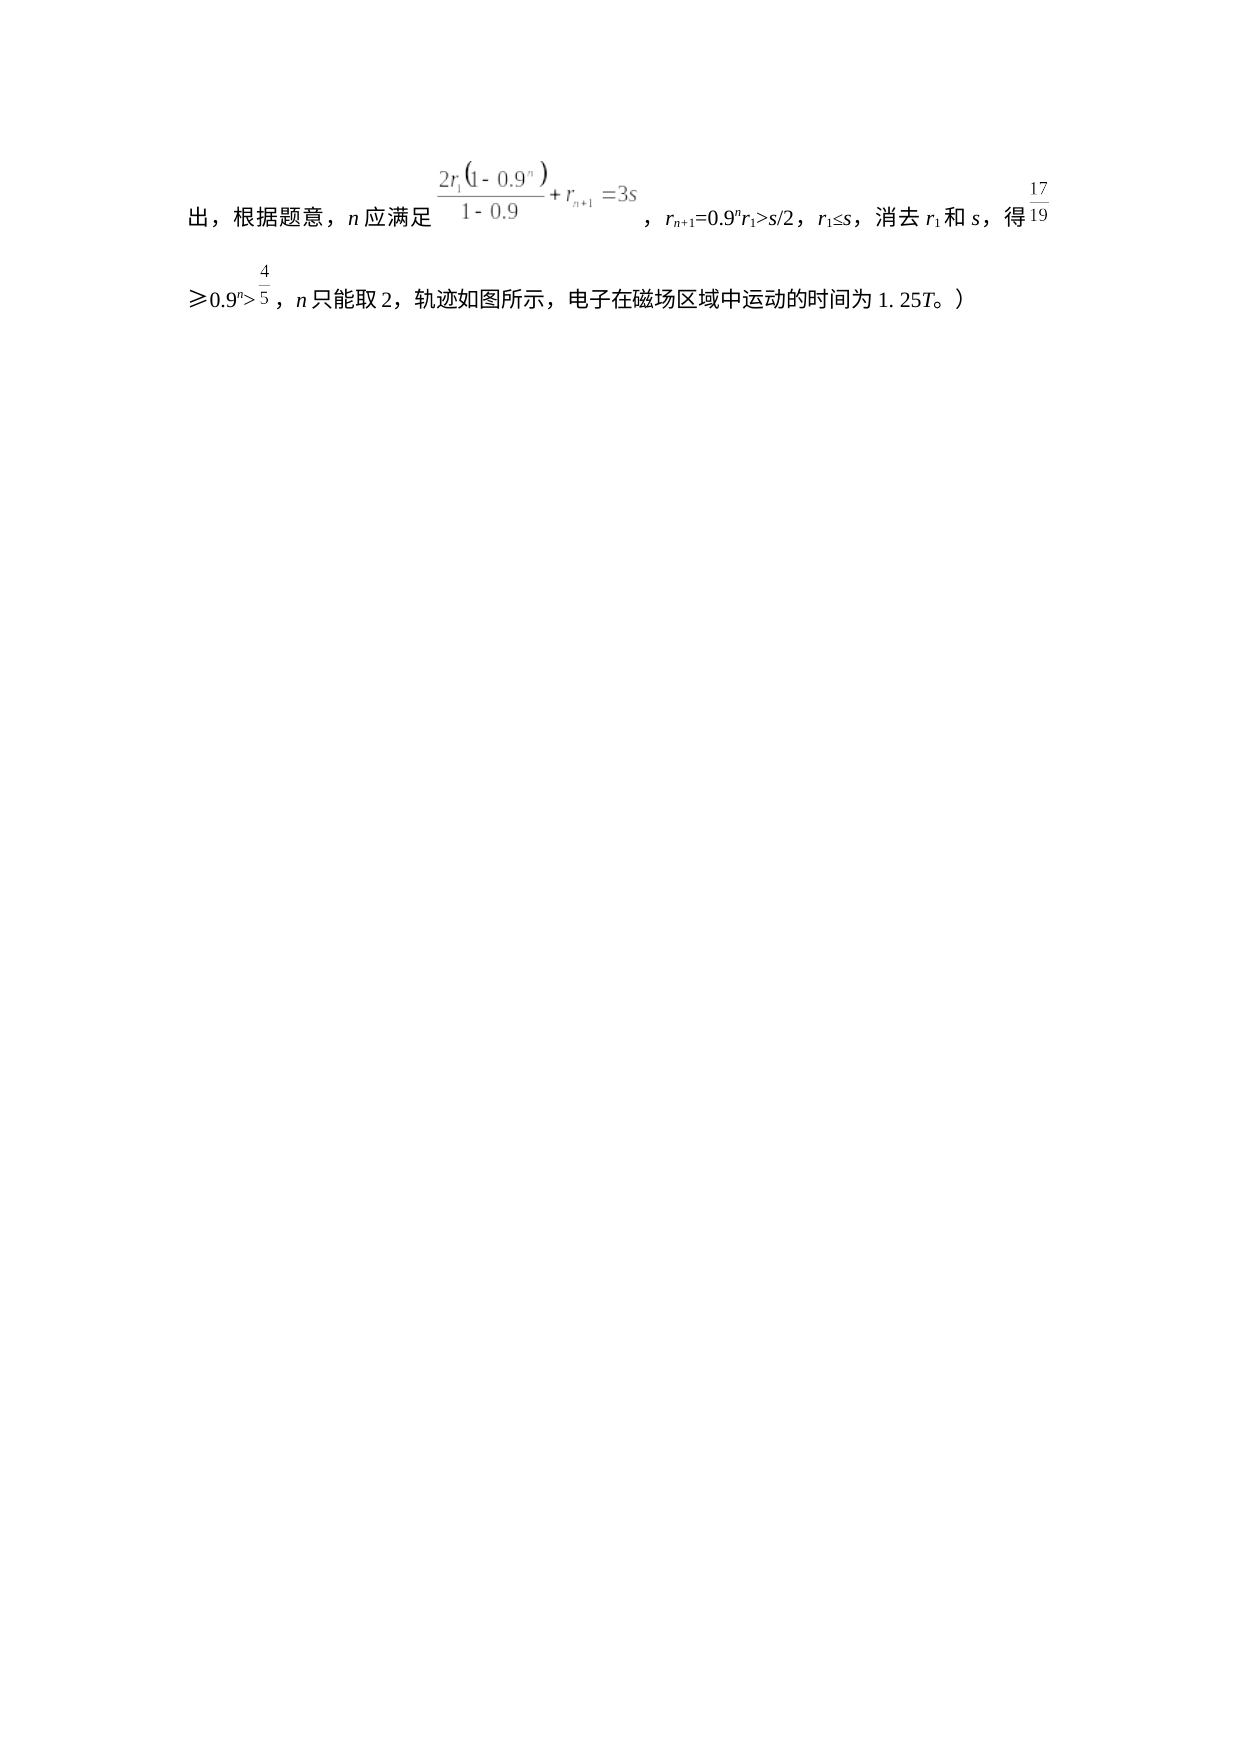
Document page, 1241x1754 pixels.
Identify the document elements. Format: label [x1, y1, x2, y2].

text [187, 162, 1053, 324]
